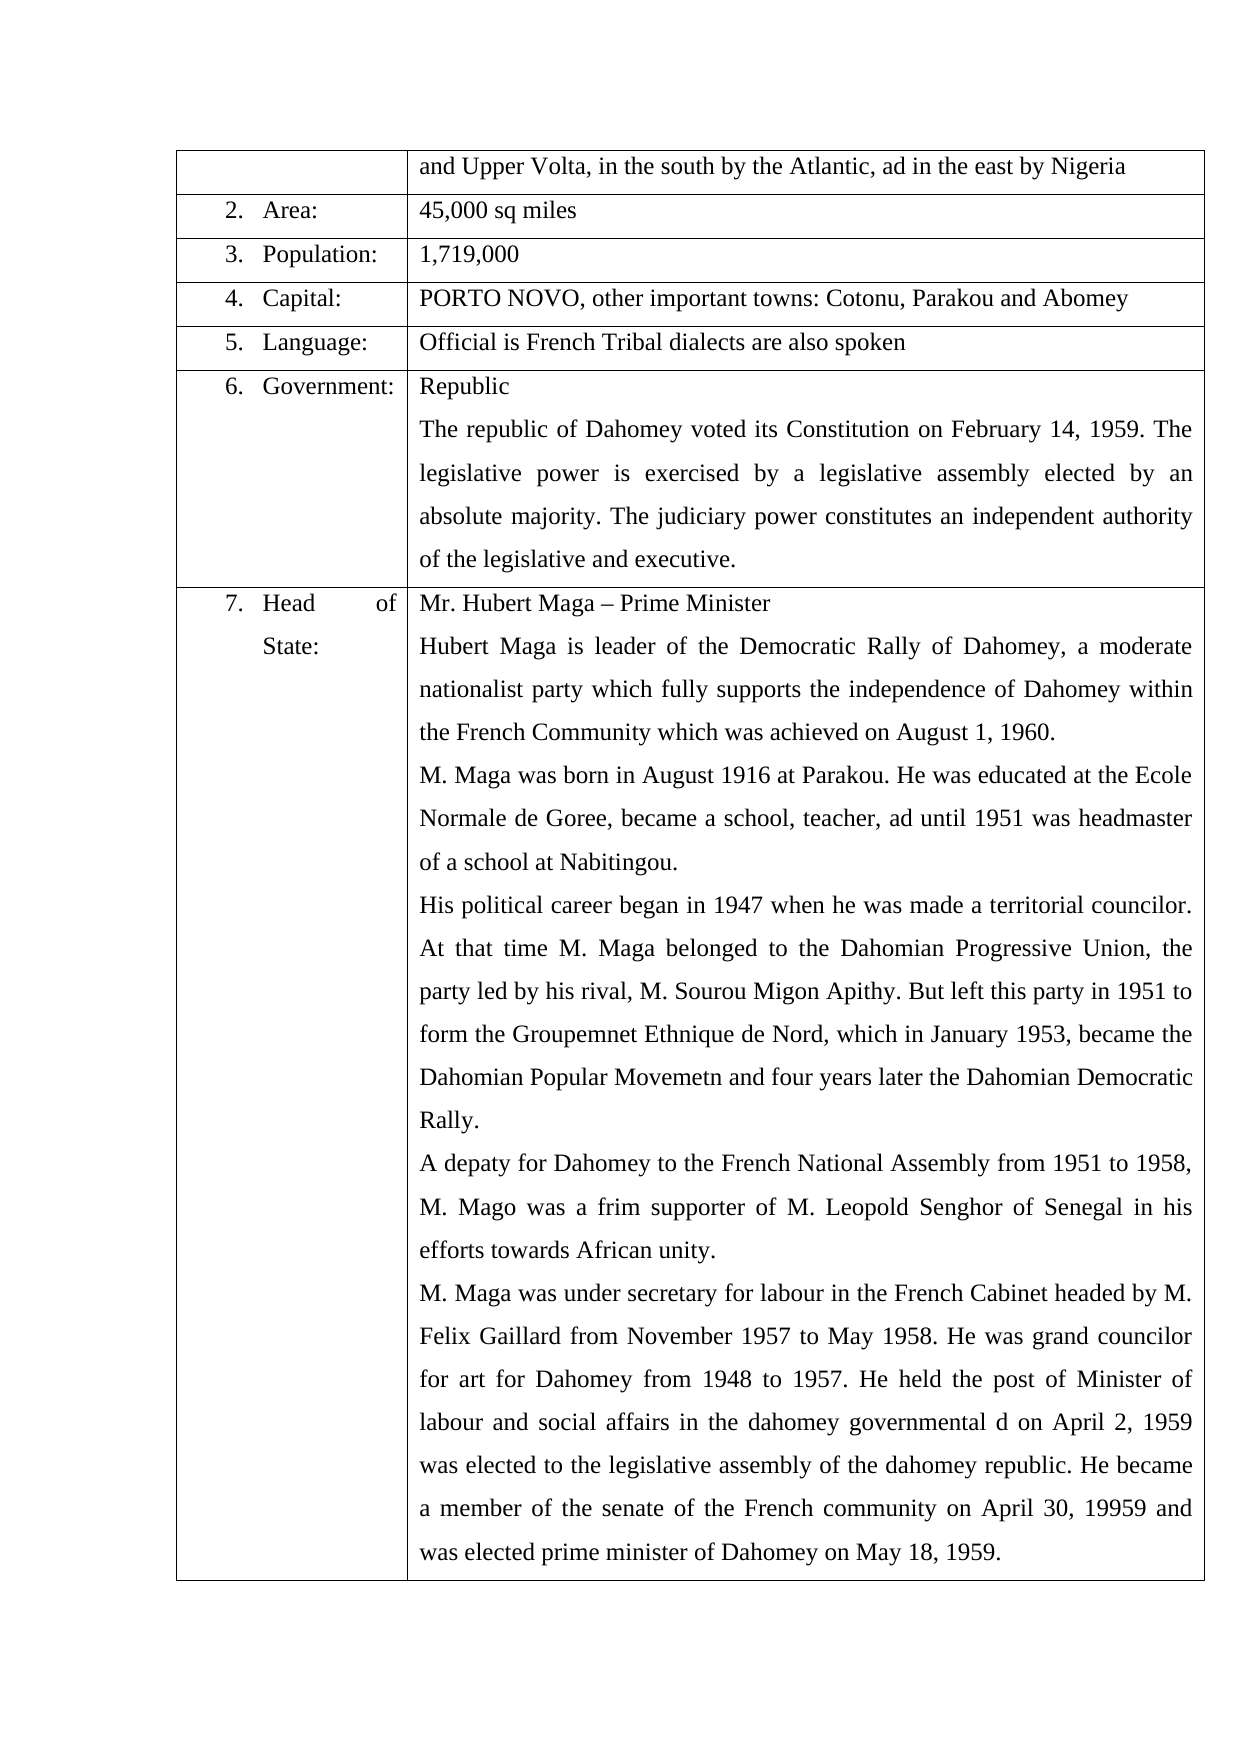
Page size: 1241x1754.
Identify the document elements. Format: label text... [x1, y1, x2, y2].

table_cell 1,719,000 [408, 239, 1204, 282]
table_cell Population: [177, 239, 407, 282]
table_cell Republic The republic of Dahomey voted its Constitution on February 14, 1959. The legislative power is exercised by a legislative assembly elected by an absolute majority. The judiciary power constitutes an independent authority of the legislative and executive. [408, 371, 1204, 587]
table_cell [177, 151, 407, 194]
table_cell Language: [177, 327, 407, 370]
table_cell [408, 151, 1204, 194]
table_cell Capital: [177, 283, 407, 326]
table_cell Official is French Tribal dialects are also spoken [408, 327, 1204, 370]
table_cell PORTO NOVO, other important towns: Cotonu, Parakou and Abomey [408, 283, 1204, 326]
table_cell Area: [177, 195, 407, 238]
table_cell Head of State: [177, 588, 407, 1580]
table_cell Mr. Hubert Maga – Prime Minister Hubert Maga is leader of the Democratic Rally of Dahomey, a moderate nationalist party which fully supports the independence of Dahomey within the French Community which was achieved on August 1, 1960. M. Maga was born in August 1916 at Parakou. He was educated at the Ecole Normale de Goree, became a school, teacher, ad until 1951 was headmaster of a school at Nabitingou. His political career began in 1947 when he was made a territorial councilor. At that time M. Maga belonged to the Dahomian Progressive Union, the party led by his rival, M. Sourou Migon Apithy. But left this party in 1951 to form the Groupemnet Ethnique de Nord, which in January 1953, became the Dahomian Popular Movemetn and four years later the Dahomian Democratic Rally. A depaty for Dahomey to the French National Assembly from 1951 to 1958, M. Mago was a frim supporter of M. Leopold Senghor of Senegal in his efforts towards African unity. M. Maga was under secretary for labour in the French Cabinet headed by M. Felix Gaillard from November 1957 to May 1958. He was grand councilor for art for Dahomey from 1948 to 1957. He held the post of Minister of labour and social affairs in the dahomey governmental d on April 2, 1959 was elected to the legislative assembly of the dahomey republic. He became a member of the senate of the French community on April 30, 19959 and was elected prime minister of Dahomey on May 18, 1959. [408, 588, 1204, 1580]
table_cell 45,000 sq miles [408, 195, 1204, 238]
table_cell Government: [177, 371, 407, 587]
